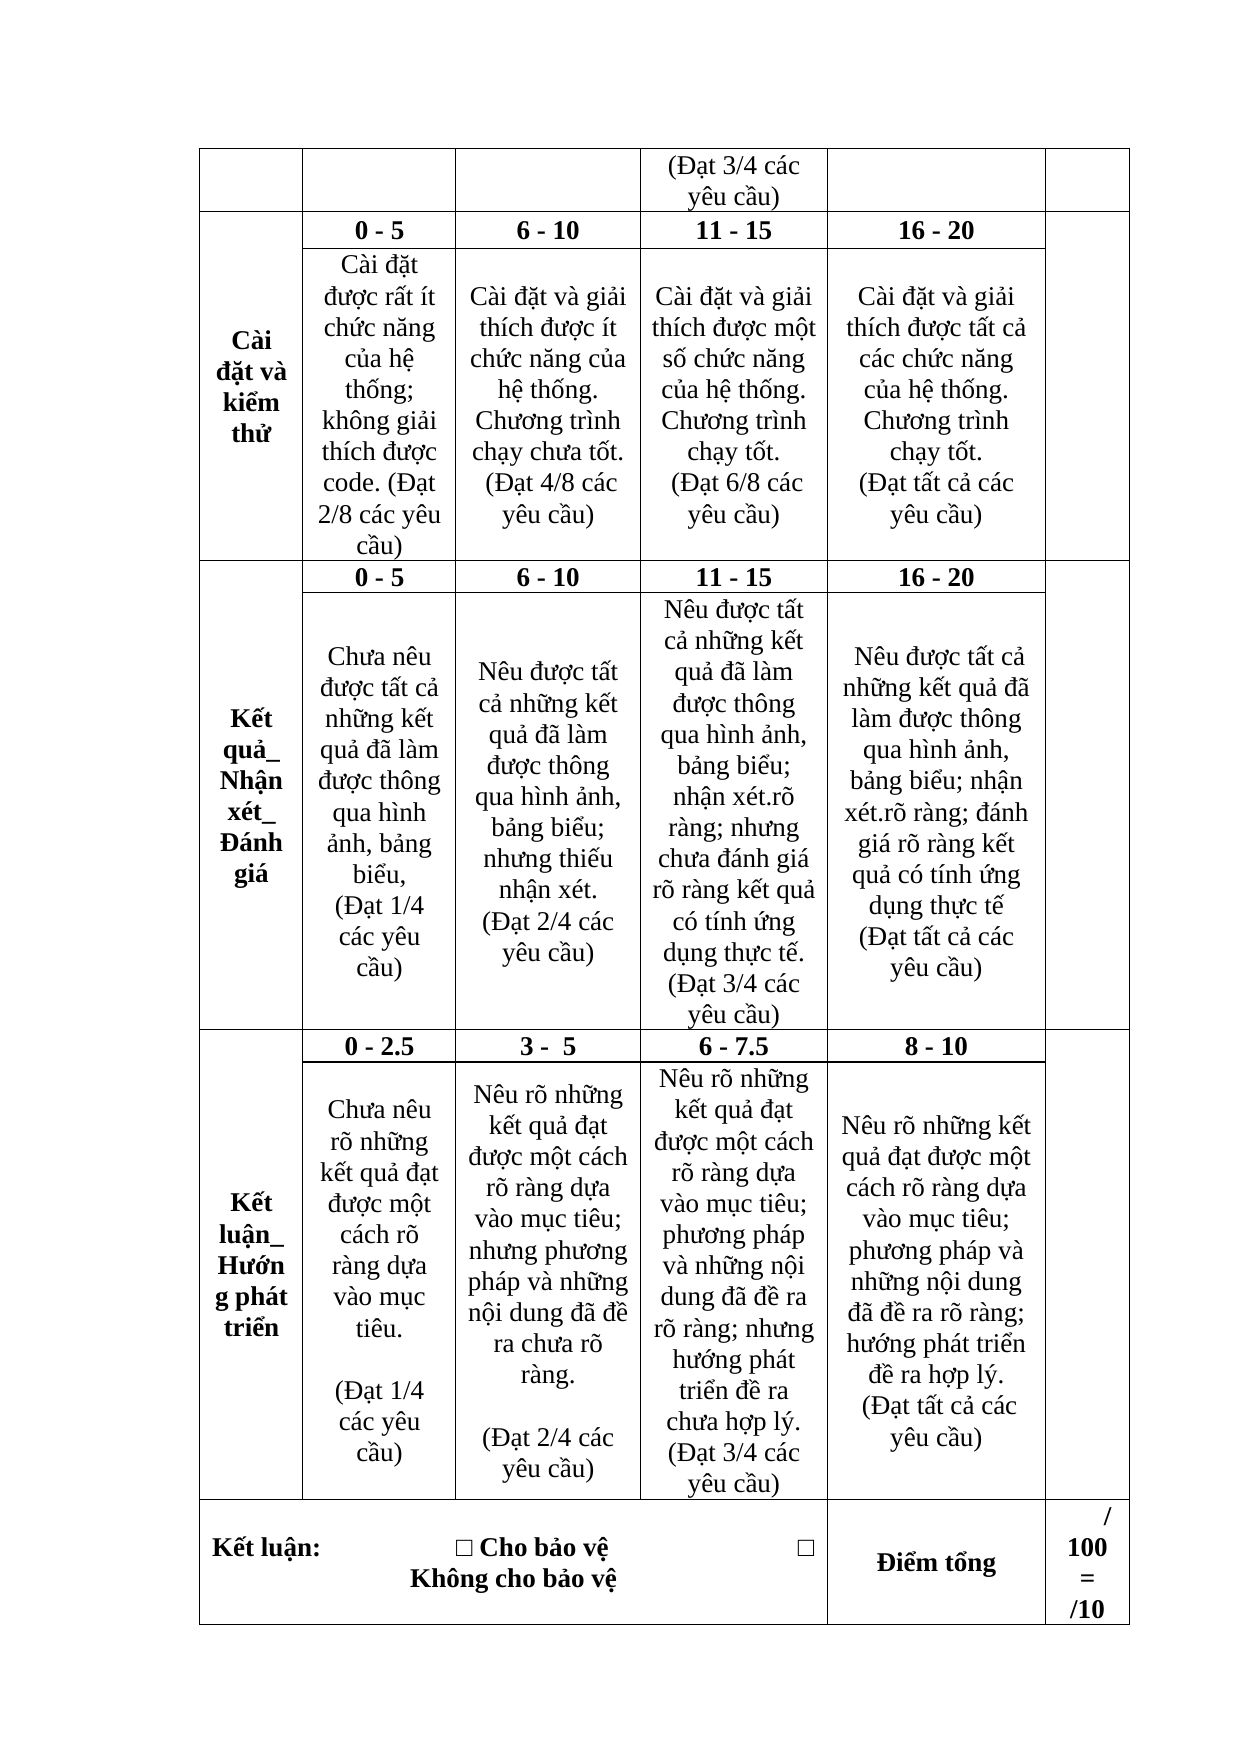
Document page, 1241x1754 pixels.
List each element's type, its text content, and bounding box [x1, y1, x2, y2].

table_cell Nêu rõ những kết quả đạt được một cách rõ ràng dựa vào mục tiêu; nhưng phương pháp và những nội dung đã đề ra chưa rõ ràng. (Đạt 2/4 các yêu cầu) [456, 1063, 640, 1498]
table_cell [641, 149, 827, 211]
table_cell Kết luận: □ Cho bảo vệ □ Không cho bảo vệ [200, 1500, 827, 1624]
table_cell Cài đặt và giải thích được một số chức năng của hệ thống. Chương trình chạy tốt. (Đạt 6/8 các yêu cầu) [641, 249, 827, 560]
table_cell 11 - 15 [641, 561, 827, 592]
table_cell Nêu được tất cả những kết quả đã làm được thông qua hình ảnh, bảng biểu; nhận xét.rõ ràng; nhưng chưa đánh giá rõ ràng kết quả có tính ứng dụng thực tế. (Đạt 3/4 các yêu cầu) [641, 593, 827, 1029]
table_cell 16 - 20 [828, 561, 1045, 592]
table_cell Chưa nêu rõ những kết quả đạt được một cách rõ ràng dựa vào mục tiêu. (Đạt 1/4 các yêu cầu) [303, 1063, 455, 1498]
table_cell [1046, 1030, 1129, 1498]
table_cell 16 - 20 [828, 212, 1045, 247]
table_cell 3 - 5 [456, 1030, 640, 1061]
table_cell 11 - 15 [641, 212, 827, 247]
table_cell Điểm tổng [828, 1500, 1045, 1624]
table_cell 0 - 5 [303, 212, 455, 247]
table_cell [828, 149, 1045, 211]
table_cell 0 - 2.5 [303, 1030, 455, 1061]
table_cell 6 - 10 [456, 212, 640, 247]
table_cell Nêu rõ những kết quả đạt được một cách rõ ràng dựa vào mục tiêu; phương pháp và những nội dung đã đề ra rõ ràng; nhưng hướng phát triển đề ra chưa hợp lý. (Đạt 3/4 các yêu cầu) [641, 1063, 827, 1498]
table_cell [1046, 212, 1129, 560]
table_cell 6 - 7.5 [641, 1030, 827, 1061]
table_cell Nêu được tất cả những kết quả đã làm được thông qua hình ảnh, bảng biểu; nhận xét.rõ ràng; đánh giá rõ ràng kết quả có tính ứng dụng thực tế (Đạt tất cả các yêu cầu) [828, 593, 1045, 1029]
table_cell Nêu được tất cả những kết quả đã làm được thông qua hình ảnh, bảng biểu; nhưng thiếu nhận xét. (Đạt 2/4 các yêu cầu) [456, 593, 640, 1029]
table_cell Kết quả_ Nhận xét_ Đánh giá [200, 561, 302, 1029]
table_cell Kết luận_ Hướng phát triển [200, 1030, 302, 1498]
table_cell Cài đặt và kiểm thử [200, 212, 302, 560]
table_cell 0 - 5 [303, 561, 455, 592]
table_cell Cài đặt và giải thích được tất cả các chức năng của hệ thống. Chương trình chạy tốt. (Đạt tất cả các yêu cầu) [828, 249, 1045, 560]
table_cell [303, 149, 455, 211]
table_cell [456, 149, 640, 211]
table_cell Nêu rõ những kết quả đạt được một cách rõ ràng dựa vào mục tiêu; phương pháp và những nội dung đã đề ra rõ ràng; hướng phát triển đề ra hợp lý. (Đạt tất cả các yêu cầu) [828, 1063, 1045, 1498]
table_cell Chưa nêu được tất cả những kết quả đã làm được thông qua hình ảnh, bảng biểu, (Đạt 1/4 các yêu cầu) [303, 593, 455, 1029]
table_cell /100 = /10 [1046, 1500, 1129, 1624]
table_cell Cài đặt và giải thích được ít chức năng của hệ thống. Chương trình chạy chưa tốt. (Đạt 4/8 các yêu cầu) [456, 249, 640, 560]
table_cell [1046, 561, 1129, 1029]
table_cell Cài đặt được rất ít chức năng của hệ thống; không giải thích được code. (Đạt 2/8 các yêu cầu) [303, 249, 455, 560]
table_cell 6 - 10 [456, 561, 640, 592]
table_cell 8 - 10 [828, 1030, 1045, 1061]
